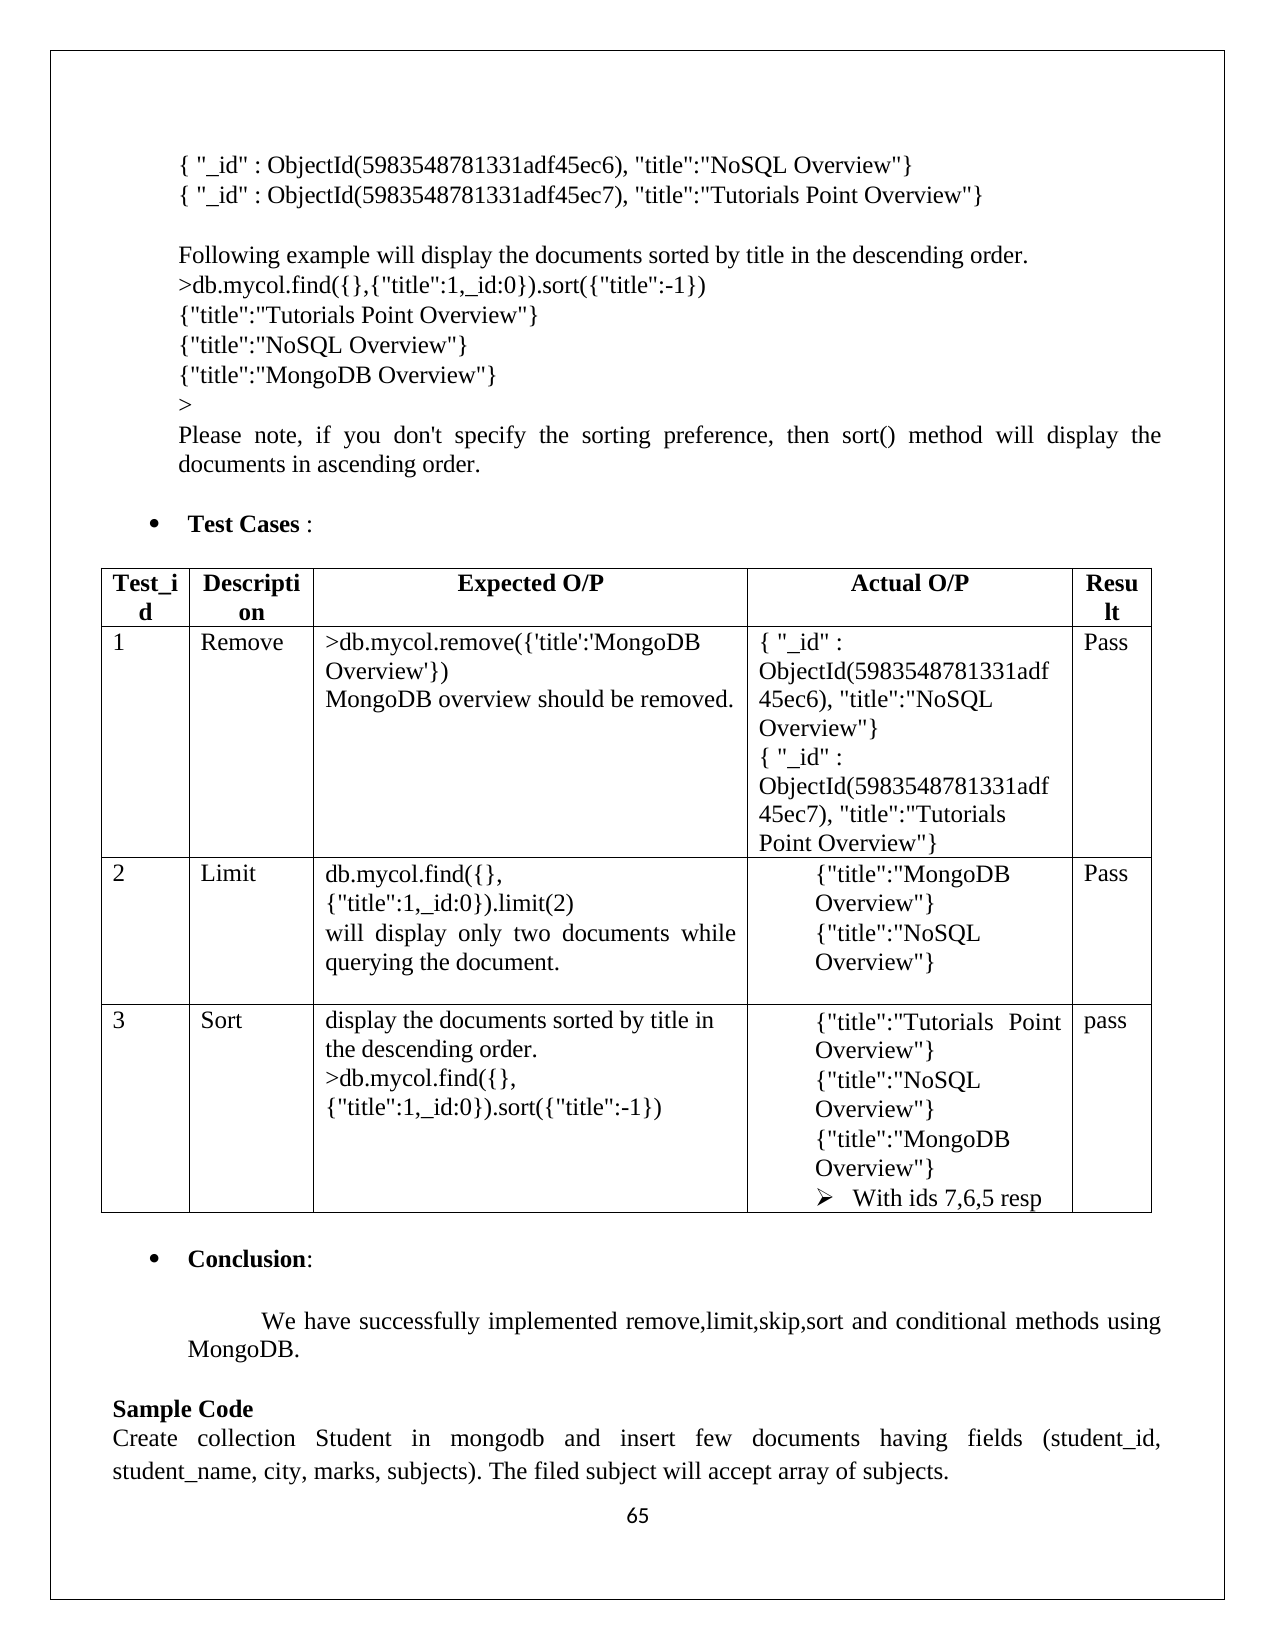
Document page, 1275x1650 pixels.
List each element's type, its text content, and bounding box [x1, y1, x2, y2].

table_header Expected O/P [314, 569, 747, 626]
table_cell Pass [1073, 858, 1151, 1004]
list Conclusion: [150, 1244, 1162, 1273]
text {"title":"NoSQL Overview"} [178, 330, 1162, 359]
text Following example will display the documents sorted by title in the descending order. [178, 240, 1162, 269]
table_cell 1 [102, 627, 189, 857]
table_cell display the documents sorted by title in the descending order. >db.mycol.find({},{"title":1,_id:0}).sort({"title":-1}) [314, 1005, 747, 1212]
table_cell Sort [190, 1005, 313, 1212]
table_cell { "_id" : ObjectId(5983548781331adf45ec6), "title":"NoSQL Overview"} { "_id" : ObjectId(5983548781331adf45ec7), "title":"Tutorials Point Overview"} [748, 627, 1072, 857]
text >db.mycol.find({},{"title":1,_id:0}).sort({"title":-1}) [178, 270, 1162, 299]
table_cell {"title":"MongoDB Overview"} {"title":"NoSQL Overview"} [748, 858, 1072, 1004]
table_cell >db.mycol.remove({'title':'MongoDB Overview'}) MongoDB overview should be removed. [314, 627, 747, 857]
text Sample Code [112, 1394, 1162, 1423]
table_cell Remove [190, 627, 313, 857]
table_header Description [190, 569, 313, 626]
table_cell pass [1073, 1005, 1151, 1212]
text { "_id" : ObjectId(5983548781331adf45ec6), "title":"NoSQL Overview"} [178, 150, 1162, 179]
table_cell {"title":"Tutorials Point Overview"} {"title":"NoSQL Overview"} {"title":"MongoDB Overview"} With ids 7,6,5 resp [748, 1005, 1072, 1212]
table_cell db.mycol.find({},{"title":1,_id:0}).limit(2) will display only two documents while querying the document. [314, 858, 747, 1004]
list We have successfully implemented remove,limit,skip,sort and conditional methods using MongoDB. [187, 1306, 1162, 1363]
table_header Result [1073, 569, 1151, 626]
table_cell Pass [1073, 627, 1151, 857]
table_cell 2 [102, 858, 189, 1004]
table_header Test_id [102, 569, 189, 626]
table_cell 3 [102, 1005, 189, 1212]
text { "_id" : ObjectId(5983548781331adf45ec7), "title":"Tutorials Point Overview"} [178, 180, 1162, 209]
table_cell Limit [190, 858, 313, 1004]
list Test Cases : [150, 509, 1162, 537]
text Create collection Student in mongodb and insert few documents having fields (student_id, student_name, city, marks, subjects). The filed subject will accept array of subjects. [112, 1423, 1162, 1485]
text {"title":"MongoDB Overview"} [178, 360, 1162, 389]
text Please note, if you don't specify the sorting preference, then sort() method will display the documents in ascending order. [178, 420, 1162, 477]
text {"title":"Tutorials Point Overview"} [178, 300, 1162, 329]
table_header Actual O/P [748, 569, 1072, 626]
text > [178, 390, 1162, 419]
